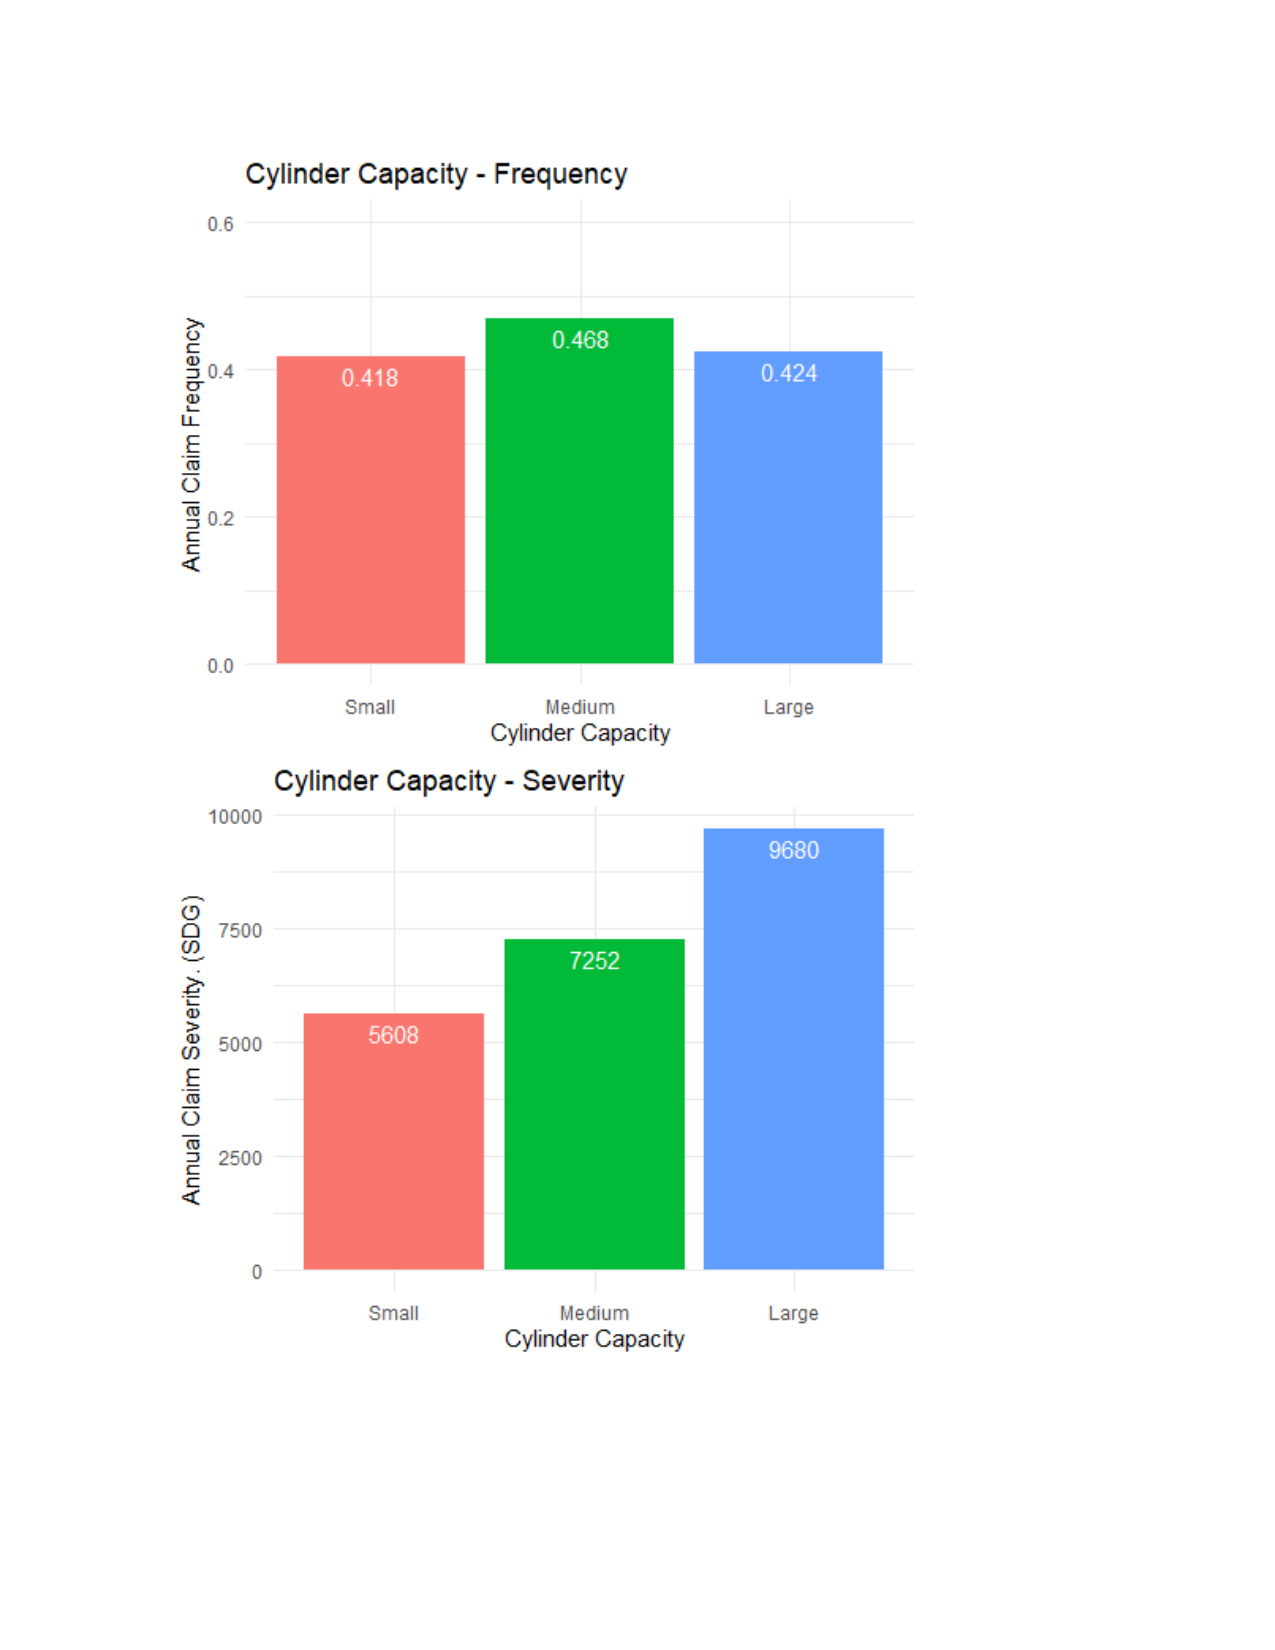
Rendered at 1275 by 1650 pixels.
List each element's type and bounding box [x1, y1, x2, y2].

picture [168, 150, 927, 1363]
